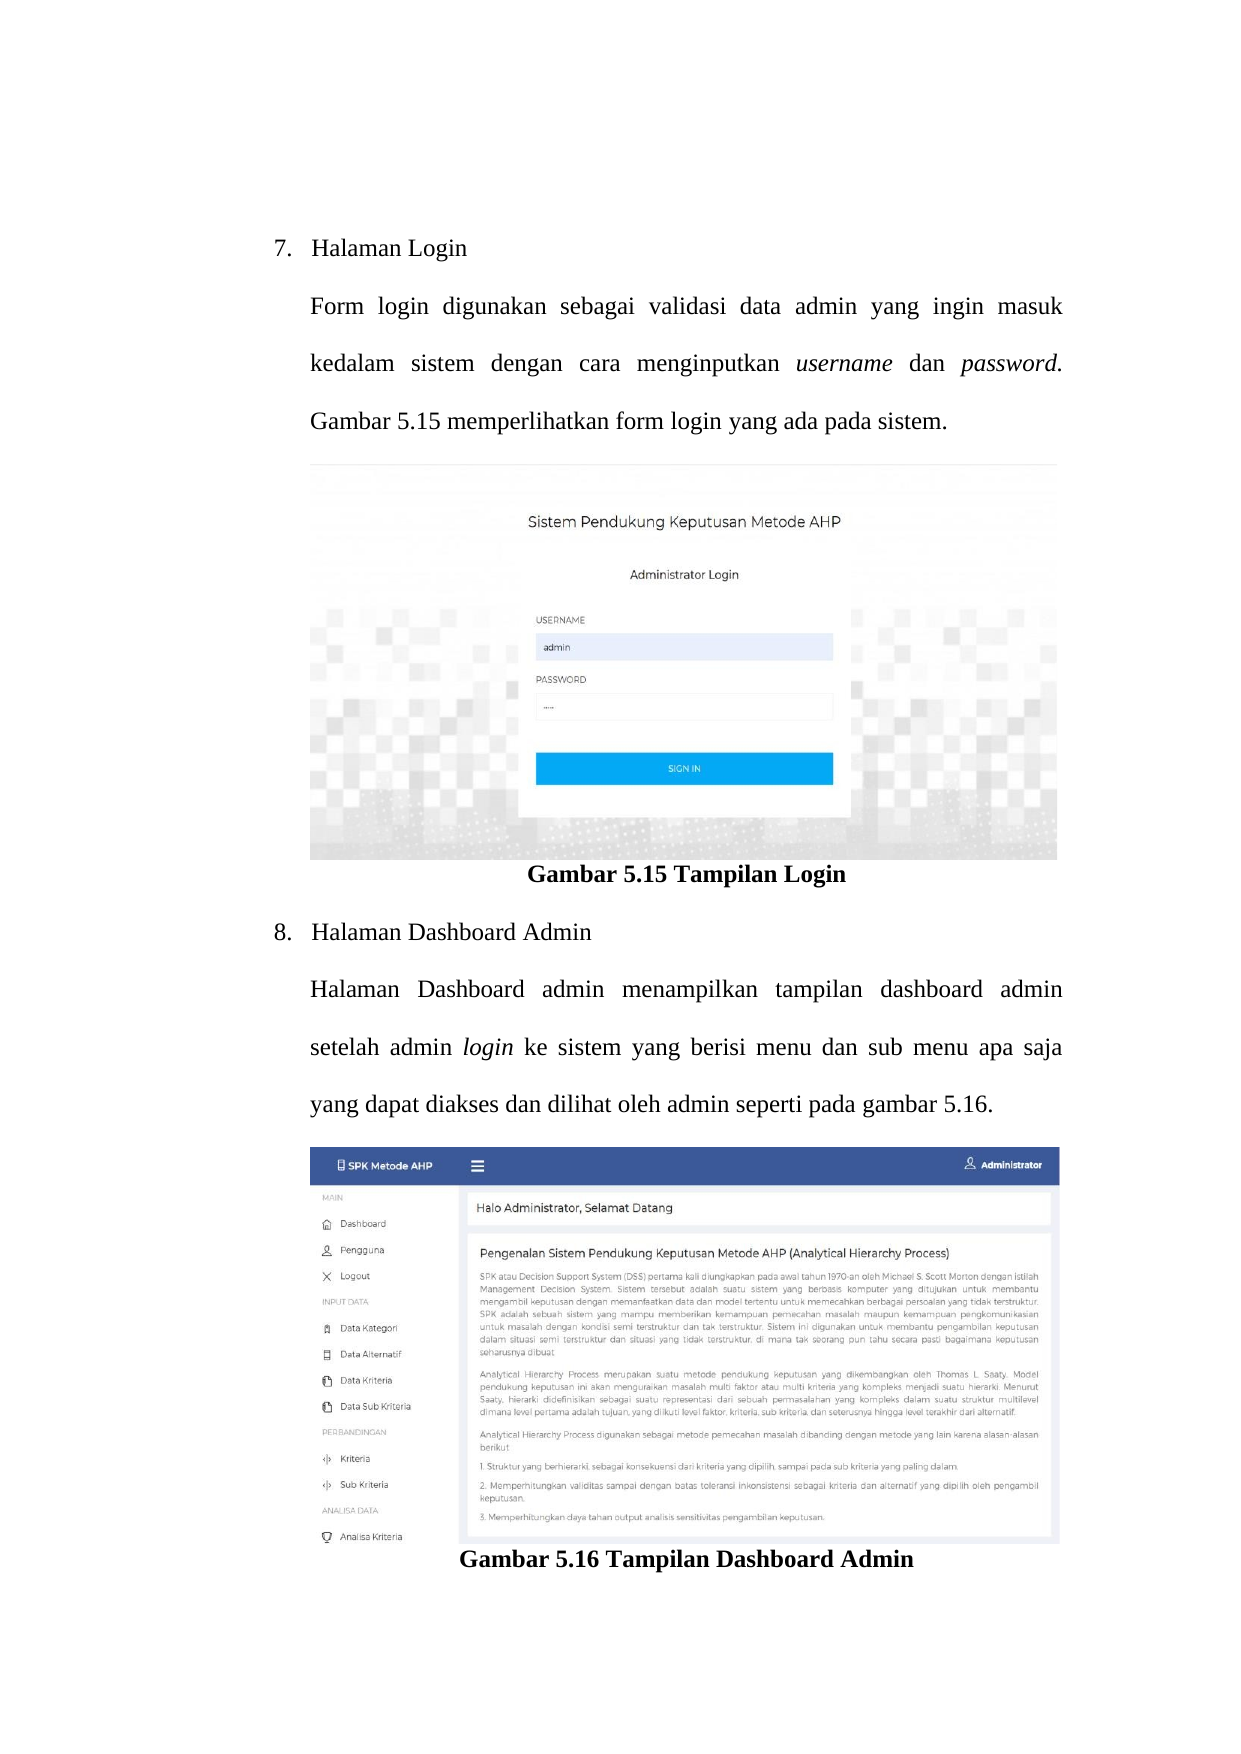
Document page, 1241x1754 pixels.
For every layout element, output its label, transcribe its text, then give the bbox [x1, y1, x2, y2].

text Form login digunakan sebagai validasi data admin yang ingin masuk kedalam sistem dengan cara menginputkan username dan password. Gambar 5.15 memperlihatkan form login yang ada pada sistem. [310, 291, 1063, 435]
subtitle Gambar 5.16 Tampilan Dashboard Admin [312, 1544, 1061, 1572]
subtitle Gambar 5.15 Tampilan Login [453, 860, 920, 888]
list Halaman Dashboard Admin [274, 917, 1186, 945]
text Halaman Dashboard admin menampilkan tampilan dashboard admin setelah admin login ke sistem yang berisi menu dan sub menu apa saja yang dapat diakses dan dilihat oleh admin seperti pada gambar 5.16. [310, 974, 1063, 1118]
picture [310, 1147, 1060, 1544]
list Halaman Login [274, 233, 1186, 262]
picture [310, 464, 1058, 860]
